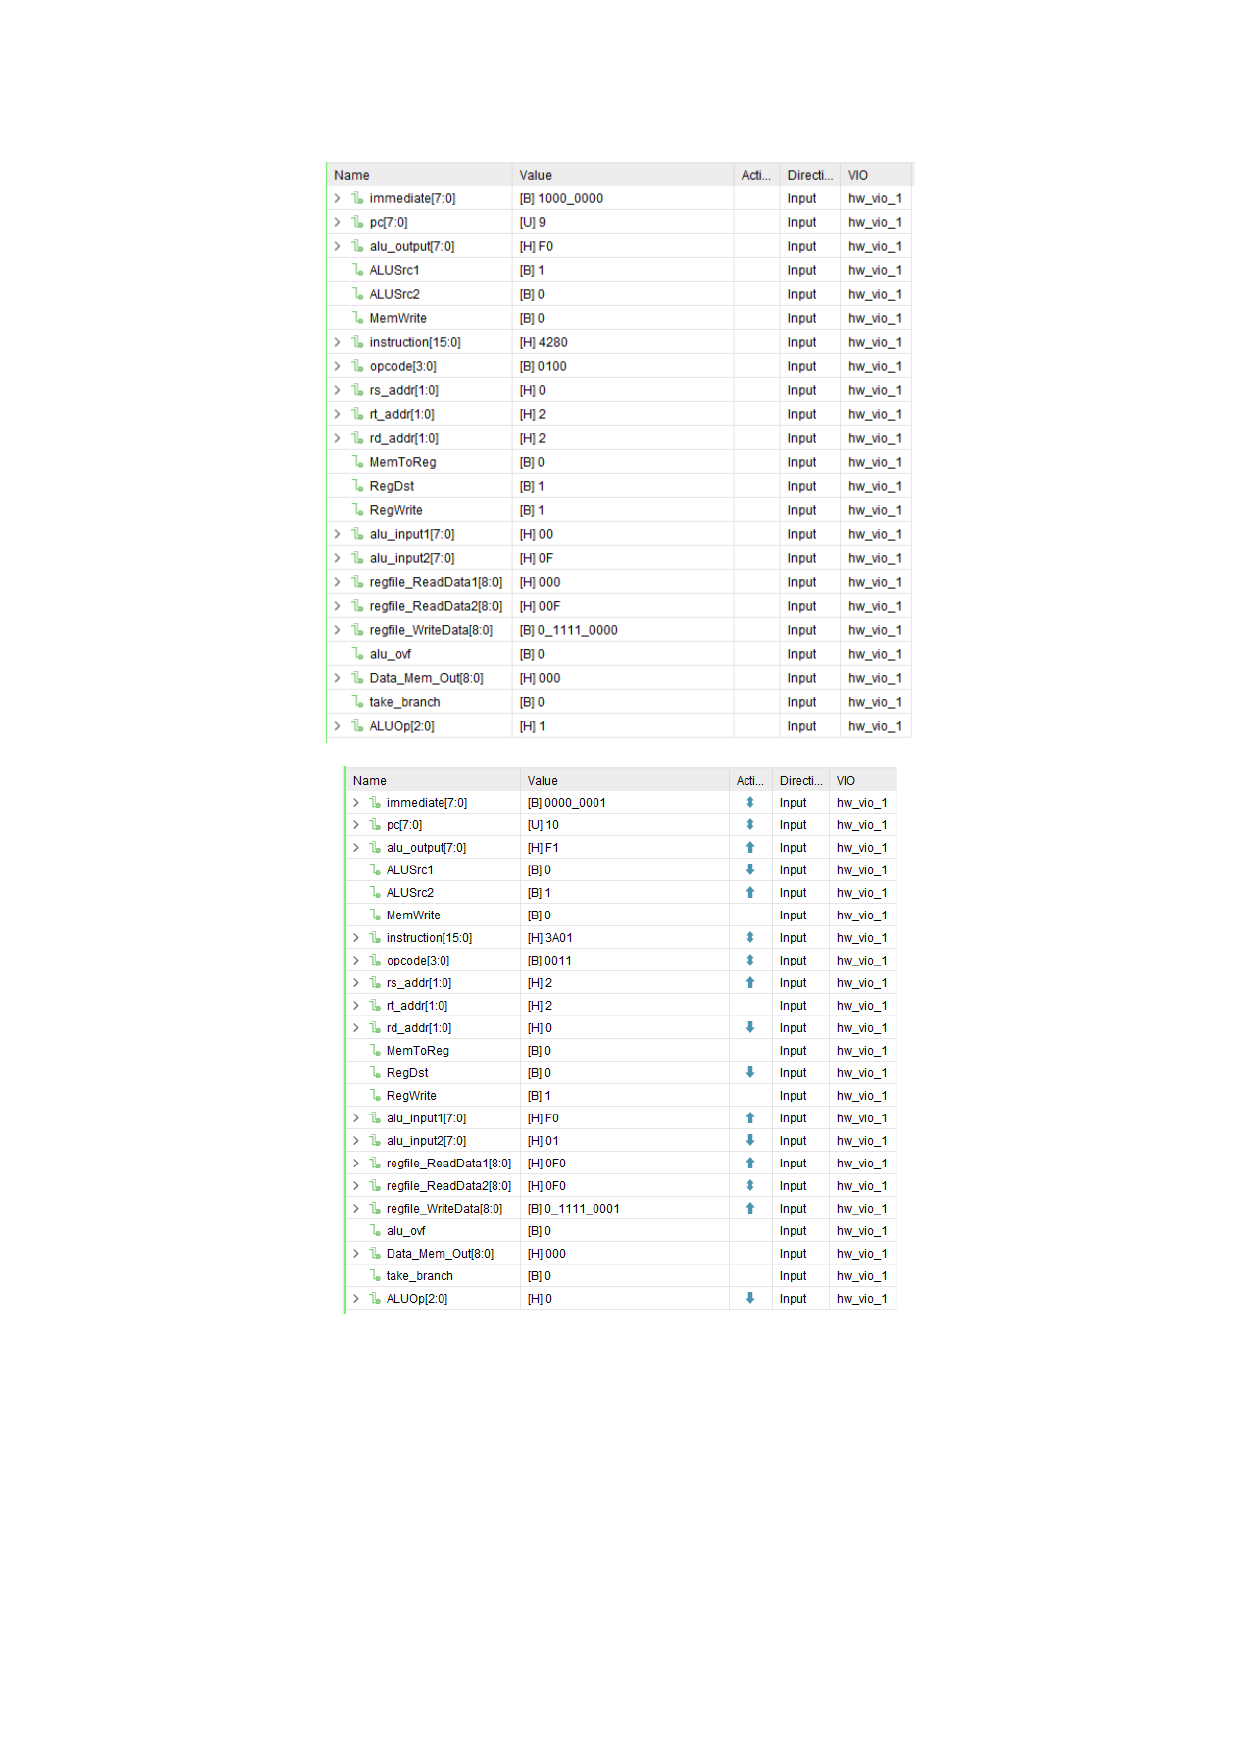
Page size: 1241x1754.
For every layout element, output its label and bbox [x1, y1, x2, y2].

picture [325, 162, 915, 743]
picture [343, 766, 897, 1314]
